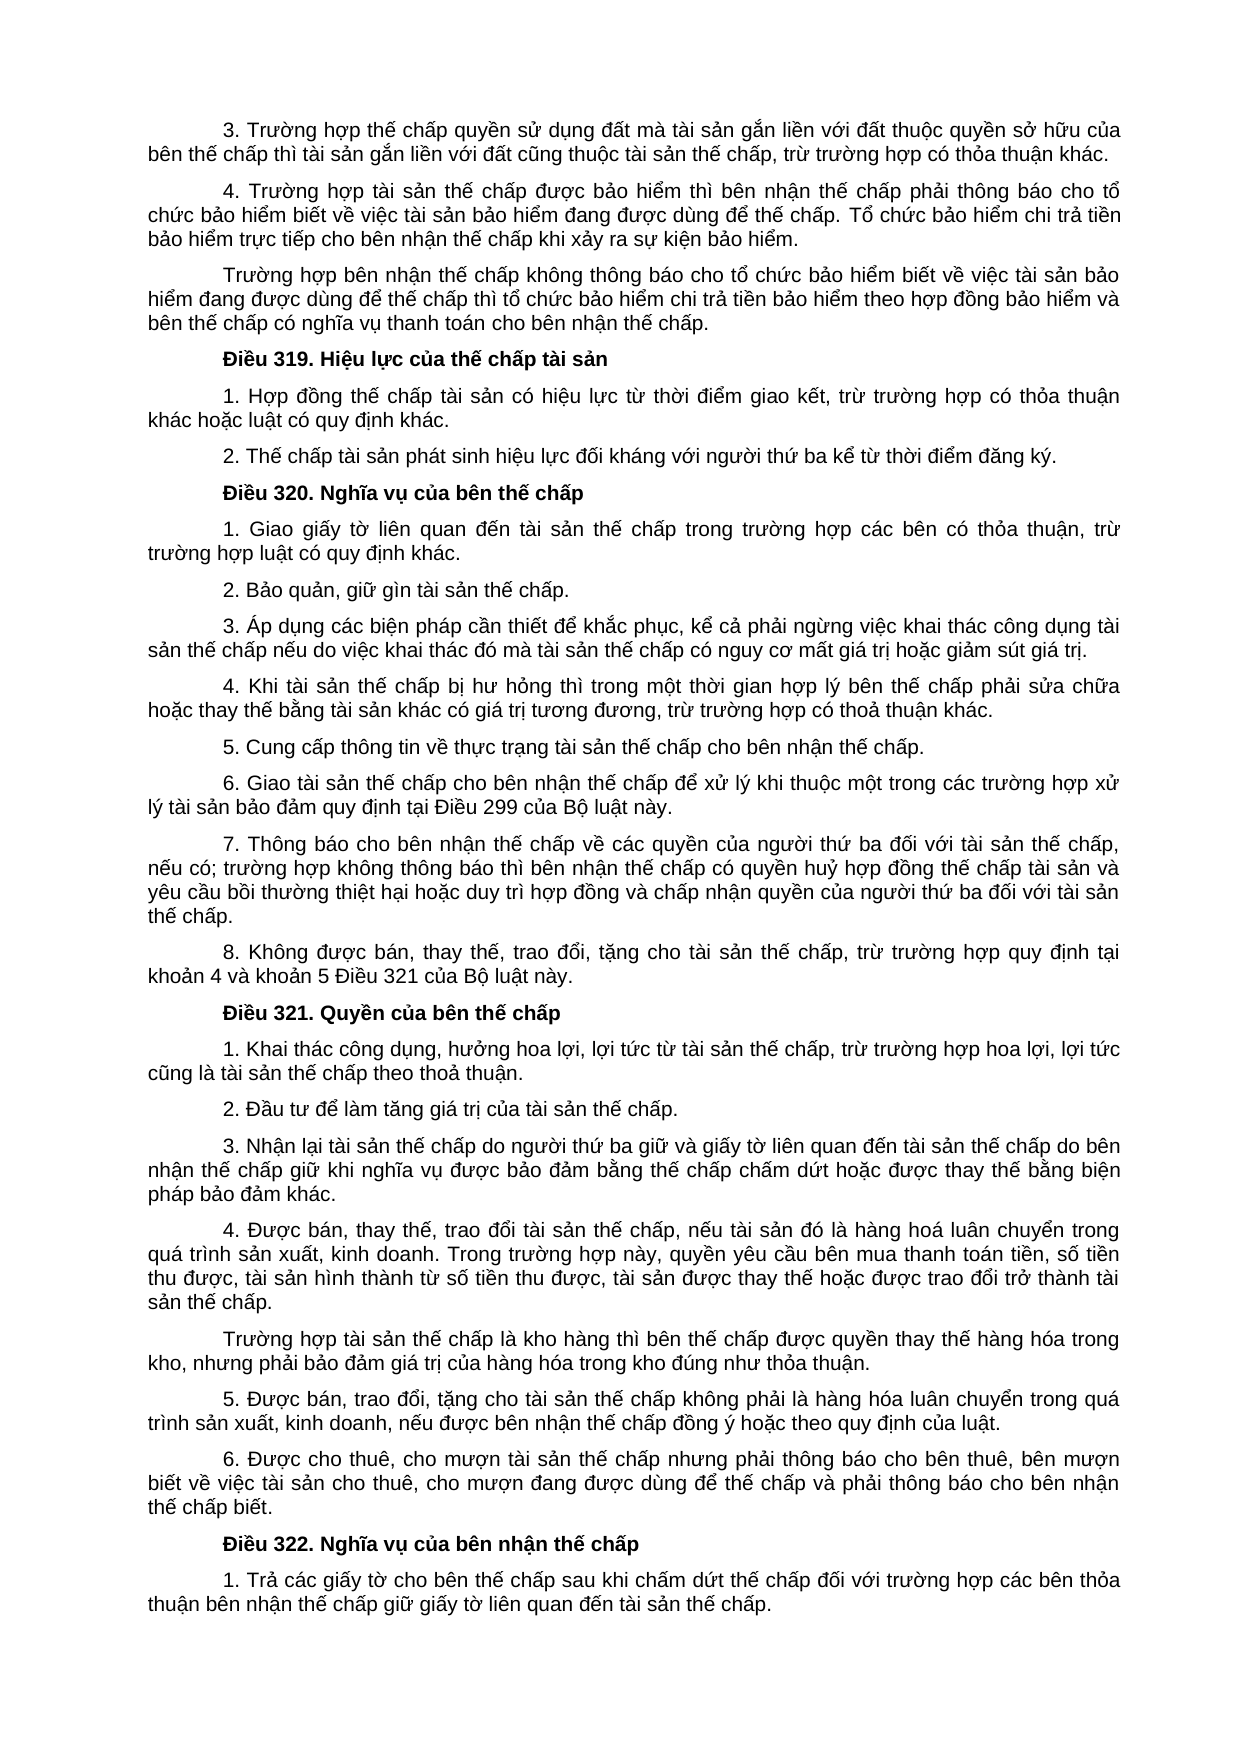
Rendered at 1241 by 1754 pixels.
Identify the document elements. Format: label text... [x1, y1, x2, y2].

text 4. Khi tài sản thế chấp bị hư hỏng thì trong một thời gian hợp lý bên thế chấp phải sửa chữa hoặc thay thế bằng tài sản khác có giá trị tương đương, trừ trường hợp có thoả thuận khác. [148, 674, 1122, 722]
subtitle Điều 320. Nghĩa vụ của bên thế chấp [148, 481, 1122, 504]
text 5. Được bán, trao đổi, tặng cho tài sản thế chấp không phải là hàng hóa luân chuyển trong quá trình sản xuất, kinh doanh, nếu được bên nhận thế chấp đồng ý hoặc theo quy định của luật. [148, 1387, 1122, 1435]
text Trường hợp tài sản thế chấp là kho hàng thì bên thế chấp được quyền thay thế hàng hóa trong kho, nhưng phải bảo đảm giá trị của hàng hóa trong kho đúng như thỏa thuận. [148, 1326, 1122, 1374]
text 3. Áp dụng các biện pháp cần thiết để khắc phục, kể cả phải ngừng việc khai thác công dụng tài sản thế chấp nếu do việc khai thác đó mà tài sản thế chấp có nguy cơ mất giá trị hoặc giảm sút giá trị. [148, 614, 1122, 662]
text 1. Hợp đồng thế chấp tài sản có hiệu lực từ thời điểm giao kết, trừ trường hợp có thỏa thuận khác hoặc luật có quy định khác. [148, 384, 1122, 432]
subtitle Điều 321. Quyền của bên thế chấp [148, 1000, 1122, 1024]
text 2. Bảo quản, giữ gìn tài sản thế chấp. [148, 577, 1122, 601]
text 3. Trường hợp thế chấp quyền sử dụng đất mà tài sản gắn liền với đất thuộc quyền sở hữu của bên thế chấp thì tài sản gắn liền với đất cũng thuộc tài sản thế chấp, trừ trường hợp có thỏa thuận khác. [148, 118, 1122, 166]
text 4. Trường hợp tài sản thế chấp được bảo hiểm thì bên nhận thế chấp phải thông báo cho tổ chức bảo hiểm biết về việc tài sản bảo hiểm đang được dùng để thế chấp. Tổ chức bảo hiểm chi trả tiền bảo hiểm trực tiếp cho bên nhận thế chấp khi xảy ra sự kiện bảo hiểm. [148, 178, 1122, 250]
text 2. Đầu tư để làm tăng giá trị của tài sản thế chấp. [148, 1097, 1122, 1121]
text Trường hợp bên nhận thế chấp không thông báo cho tổ chức bảo hiểm biết về việc tài sản bảo hiểm đang được dùng để thế chấp thì tổ chức bảo hiểm chi trả tiền bảo hiểm theo hợp đồng bảo hiểm và bên thế chấp có nghĩa vụ thanh toán cho bên nhận thế chấp. [148, 263, 1122, 335]
text 5. Cung cấp thông tin về thực trạng tài sản thế chấp cho bên nhận thế chấp. [148, 735, 1122, 759]
subtitle Điều 319. Hiệu lực của thế chấp tài sản [148, 347, 1122, 371]
text 7. Thông báo cho bên nhận thế chấp về các quyền của người thứ ba đối với tài sản thế chấp, nếu có; trường hợp không thông báo thì bên nhận thế chấp có quyền huỷ hợp đồng thế chấp tài sản và yêu cầu bồi thường thiệt hại hoặc duy trì hợp đồng và chấp nhận quyền của người thứ ba đối với tài sản thế chấp. [148, 832, 1122, 927]
text 1. Giao giấy tờ liên quan đến tài sản thế chấp trong trường hợp các bên có thỏa thuận, trừ trường hợp luật có quy định khác. [148, 517, 1122, 565]
text 3. Nhận lại tài sản thế chấp do người thứ ba giữ và giấy tờ liên quan đến tài sản thế chấp do bên nhận thế chấp giữ khi nghĩa vụ được bảo đảm bằng thế chấp chấm dứt hoặc được thay thế bằng biện pháp bảo đảm khác. [148, 1134, 1122, 1206]
text 2. Thế chấp tài sản phát sinh hiệu lực đối kháng với người thứ ba kể từ thời điểm đăng ký. [148, 444, 1122, 468]
text 6. Được cho thuê, cho mượn tài sản thế chấp nhưng phải thông báo cho bên thuê, bên mượn biết về việc tài sản cho thuê, cho mượn đang được dùng để thế chấp và phải thông báo cho bên nhận thế chấp biết. [148, 1447, 1122, 1519]
text 4. Được bán, thay thế, trao đổi tài sản thế chấp, nếu tài sản đó là hàng hoá luân chuyển trong quá trình sản xuất, kinh doanh. Trong trường hợp này, quyền yêu cầu bên mua thanh toán tiền, số tiền thu được, tài sản hình thành từ số tiền thu được, tài sản được thay thế hoặc được trao đổi trở thành tài sản thế chấp. [148, 1218, 1122, 1314]
text 8. Không được bán, thay thế, trao đổi, tặng cho tài sản thế chấp, trừ trường hợp quy định tại khoản 4 và khoản 5 Điều 321 của Bộ luật này. [148, 940, 1122, 988]
text 6. Giao tài sản thế chấp cho bên nhận thế chấp để xử lý khi thuộc một trong các trường hợp xử lý tài sản bảo đảm quy định tại Điều 299 của Bộ luật này. [148, 771, 1122, 819]
text 1. Trả các giấy tờ cho bên thế chấp sau khi chấm dứt thế chấp đối với trường hợp các bên thỏa thuận bên nhận thế chấp giữ giấy tờ liên quan đến tài sản thế chấp. [148, 1568, 1122, 1616]
text 1. Khai thác công dụng, hưởng hoa lợi, lợi tức từ tài sản thế chấp, trừ trường hợp hoa lợi, lợi tức cũng là tài sản thế chấp theo thoả thuận. [148, 1037, 1122, 1085]
subtitle Điều 322. Nghĩa vụ của bên nhận thế chấp [148, 1532, 1122, 1556]
